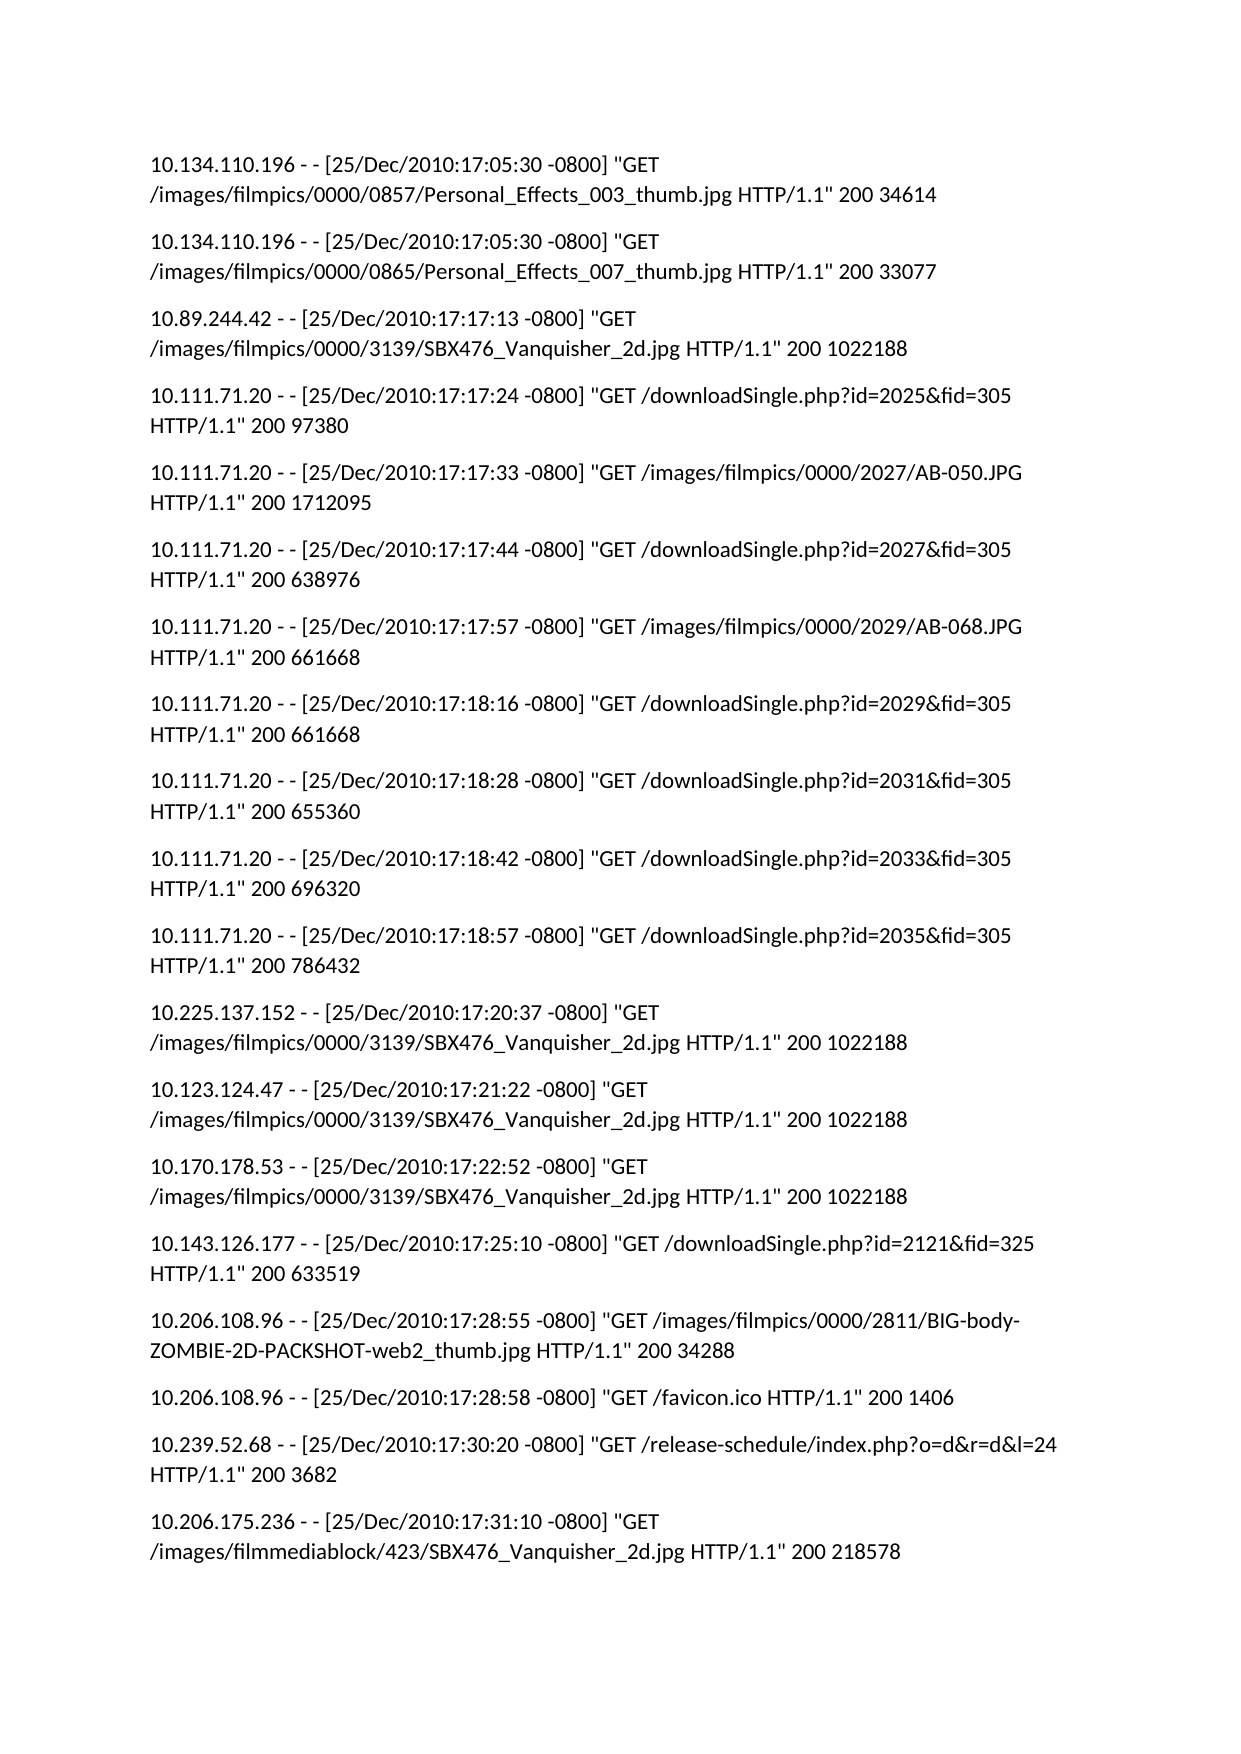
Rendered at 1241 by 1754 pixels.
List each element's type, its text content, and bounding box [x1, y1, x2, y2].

text 10.239.52.68 - - [25/Dec/2010:17:30:20 -0800] "GET /release-schedule/index.php?o=d&r=d&l=24 HTTP/1.1" 200 3682 [150, 1430, 1090, 1488]
text 10.111.71.20 - - [25/Dec/2010:17:18:57 -0800] "GET /downloadSingle.php?id=2035&fid=305 HTTP/1.1" 200 786432 [150, 921, 1090, 979]
text 10.134.110.196 - - [25/Dec/2010:17:05:30 -0800] "GET /images/filmpics/0000/0865/Personal_Effects_007_thumb.jpg HTTP/1.1" 200 33077 [150, 227, 1090, 285]
text 10.111.71.20 - - [25/Dec/2010:17:17:57 -0800] "GET /images/filmpics/0000/2029/AB-068.JPG HTTP/1.1" 200 661668 [150, 612, 1090, 671]
text 10.111.71.20 - - [25/Dec/2010:17:17:33 -0800] "GET /images/filmpics/0000/2027/AB-050.JPG HTTP/1.1" 200 1712095 [150, 458, 1090, 517]
text 10.111.71.20 - - [25/Dec/2010:17:17:24 -0800] "GET /downloadSingle.php?id=2025&fid=305 HTTP/1.1" 200 97380 [150, 381, 1090, 439]
text 10.170.178.53 - - [25/Dec/2010:17:22:52 -0800] "GET /images/filmpics/0000/3139/SBX476_Vanquisher_2d.jpg HTTP/1.1" 200 1022188 [150, 1152, 1090, 1210]
text 10.206.108.96 - - [25/Dec/2010:17:28:58 -0800] "GET /favicon.ico HTTP/1.1" 200 1406 [150, 1383, 1090, 1411]
text 10.89.244.42 - - [25/Dec/2010:17:17:13 -0800] "GET /images/filmpics/0000/3139/SBX476_Vanquisher_2d.jpg HTTP/1.1" 200 1022188 [150, 304, 1090, 362]
text 10.206.108.96 - - [25/Dec/2010:17:28:55 -0800] "GET /images/filmpics/0000/2811/BIG-body-ZOMBIE-2D-PACKSHOT-web2_thumb.jpg HTTP/1.1" 200 34288 [150, 1306, 1090, 1364]
text 10.111.71.20 - - [25/Dec/2010:17:18:28 -0800] "GET /downloadSingle.php?id=2031&fid=305 HTTP/1.1" 200 655360 [150, 767, 1090, 825]
text 10.111.71.20 - - [25/Dec/2010:17:17:44 -0800] "GET /downloadSingle.php?id=2027&fid=305 HTTP/1.1" 200 638976 [150, 535, 1090, 594]
text 10.111.71.20 - - [25/Dec/2010:17:18:16 -0800] "GET /downloadSingle.php?id=2029&fid=305 HTTP/1.1" 200 661668 [150, 689, 1090, 748]
text 10.123.124.47 - - [25/Dec/2010:17:21:22 -0800] "GET /images/filmpics/0000/3139/SBX476_Vanquisher_2d.jpg HTTP/1.1" 200 1022188 [150, 1075, 1090, 1133]
text 10.134.110.196 - - [25/Dec/2010:17:05:30 -0800] "GET /images/filmpics/0000/0857/Personal_Effects_003_thumb.jpg HTTP/1.1" 200 34614 [150, 150, 1090, 208]
text 10.111.71.20 - - [25/Dec/2010:17:18:42 -0800] "GET /downloadSingle.php?id=2033&fid=305 HTTP/1.1" 200 696320 [150, 844, 1090, 902]
text 10.143.126.177 - - [25/Dec/2010:17:25:10 -0800] "GET /downloadSingle.php?id=2121&fid=325 HTTP/1.1" 200 633519 [150, 1229, 1090, 1287]
text 10.206.175.236 - - [25/Dec/2010:17:31:10 -0800] "GET /images/filmmediablock/423/SBX476_Vanquisher_2d.jpg HTTP/1.1" 200 218578 [150, 1507, 1090, 1566]
text 10.225.137.152 - - [25/Dec/2010:17:20:37 -0800] "GET /images/filmpics/0000/3139/SBX476_Vanquisher_2d.jpg HTTP/1.1" 200 1022188 [150, 998, 1090, 1056]
